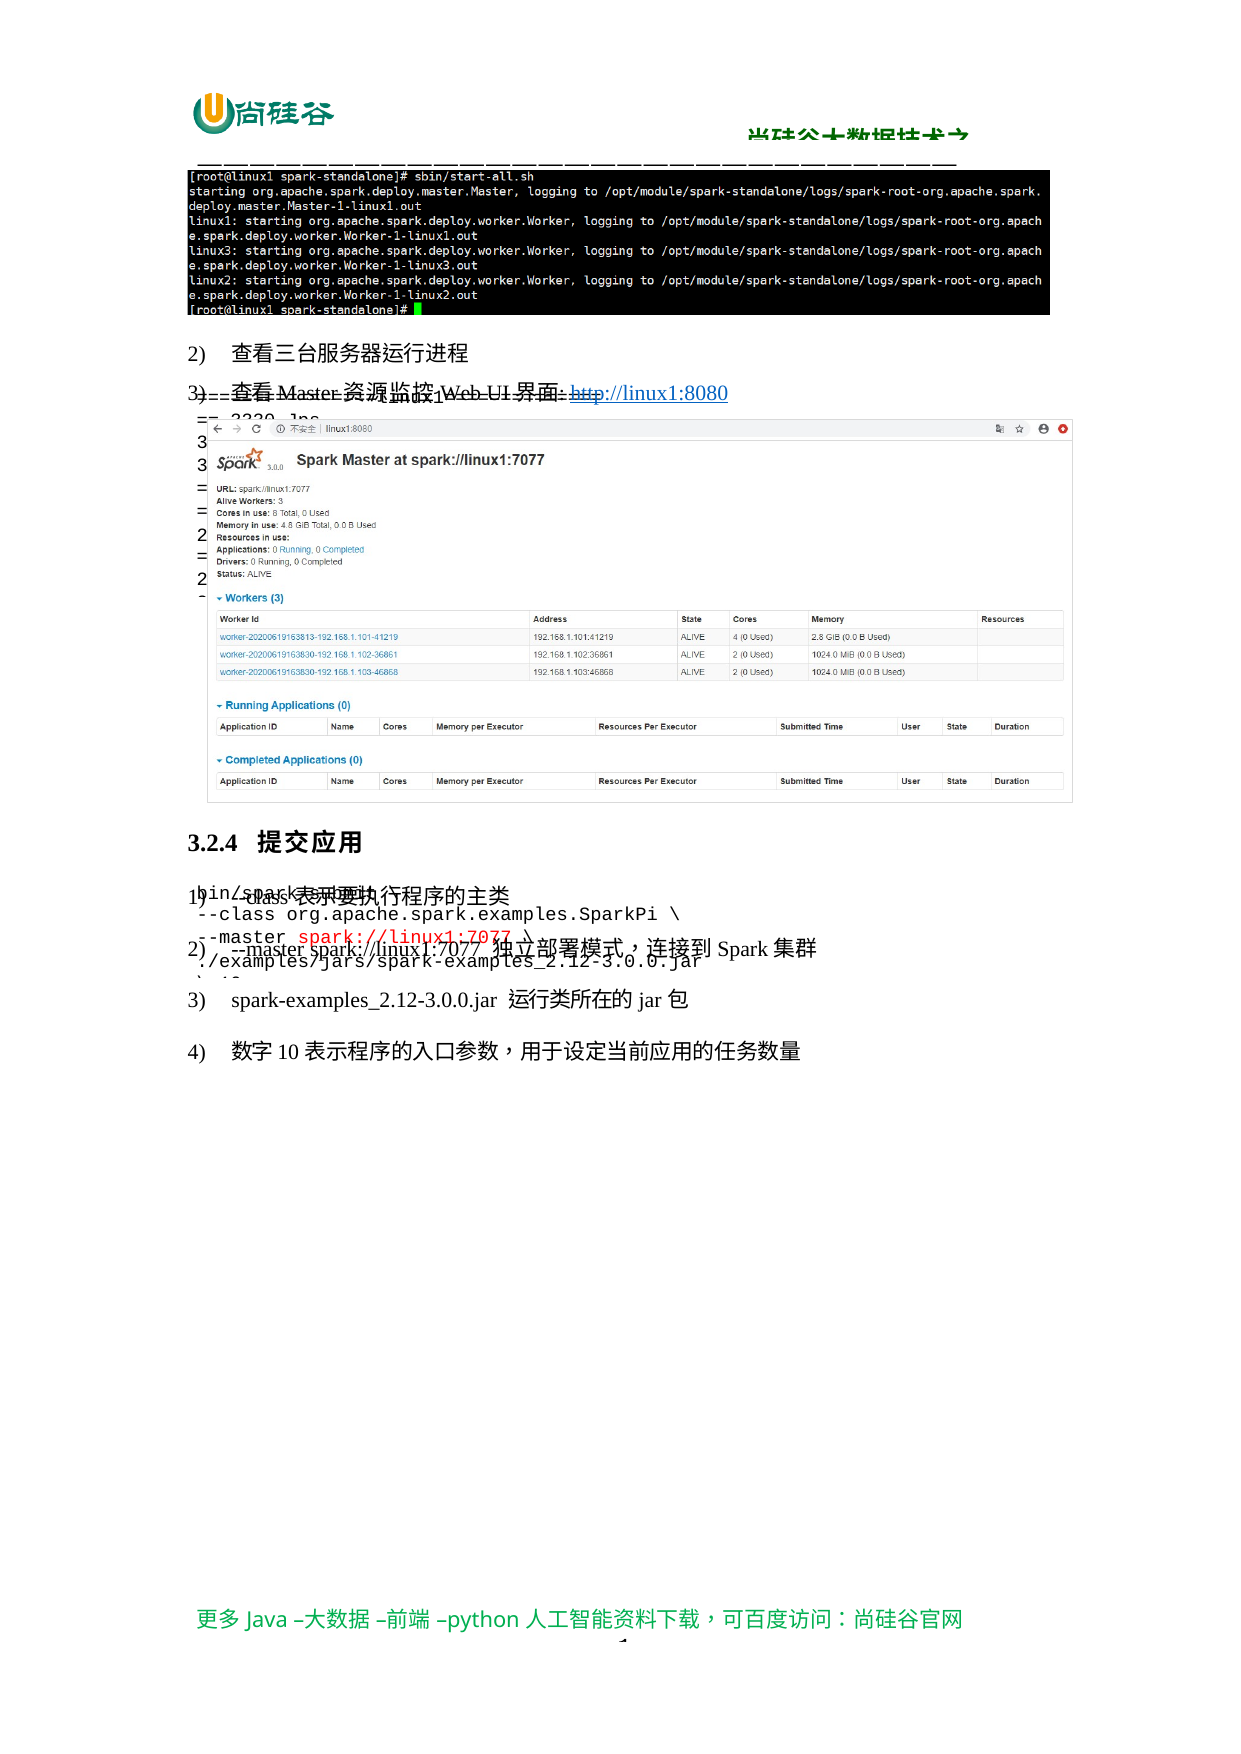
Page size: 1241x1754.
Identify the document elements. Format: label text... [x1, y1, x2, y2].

list --class 表示要执行程序的主类 [187, 881, 1080, 911]
list 查看三台服务器运行进程 [187, 338, 1080, 368]
picture [208, 420, 1072, 790]
list spark-examples_2.12-3.0.0.jar 运行类所在的 jar 包 [187, 984, 1080, 1014]
picture [187, 88, 338, 138]
list 数字 10 表示程序的入口参数，用于设定当前应用的任务数量 [187, 1036, 1080, 1066]
picture [187, 170, 1050, 315]
list 查看 Master 资源监控Web UI 界面: http://linux1:8080 [187, 377, 1080, 407]
list --master spark://linux1:7077 独立部署模式，连接到Spark 集群 [187, 932, 1080, 962]
subtitle 提交应用 [187, 824, 1080, 858]
